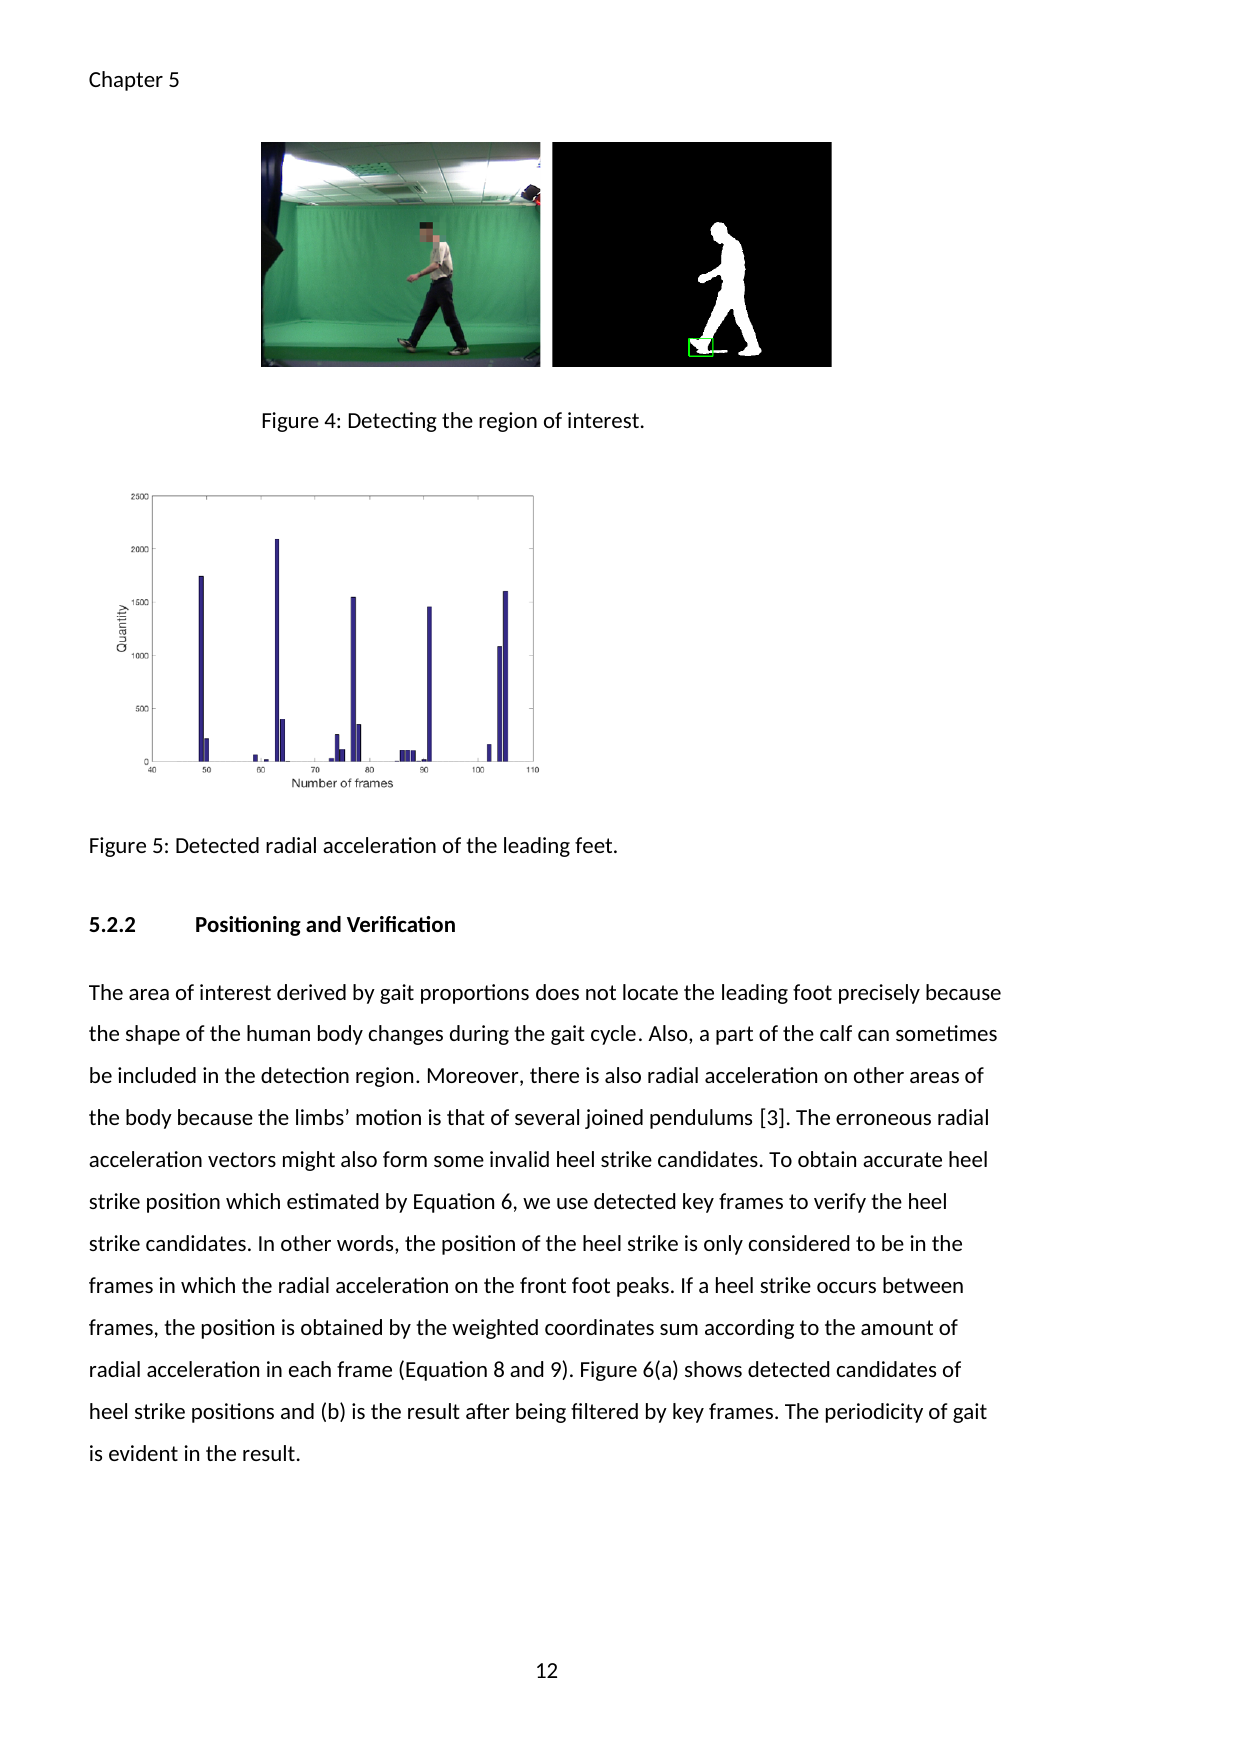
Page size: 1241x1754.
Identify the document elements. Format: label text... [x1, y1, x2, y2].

table_header [255, 119, 546, 382]
picture [261, 142, 541, 367]
text The area of interest derived by gait proportions does not locate the leading foot precisely because the shape of the human body changes during the gait cycle. Also, a part of the calf can sometimes be included in the detection region. Moreover, there is also radial acceleration on other areas of the body because the limbs’ motion is that of several joined pendulums [3]. The erroneous radial acceleration vectors might also form some invalid heel strike candidates. To obtain accurate heel strike position which estimated by Equation 6, we use detected key frames to verify the heel strike candidates. In other words, the position of the heel strike is only considered to be in the frames in which the radial acceleration on the front foot peaks. If a heel strike occurs between frames, the position is obtained by the weighted coordinates sum according to the amount of radial acceleration in each frame (Equation 8 and 9). Figure 6(a) shows detected candidates of heel strike positions and (b) is the result after being filtered by key frames. The periodicity of gait is evident in the result. [89, 978, 1004, 1467]
picture [88, 471, 579, 797]
subtitle Positioning and Verification [89, 911, 1004, 939]
table_header [546, 119, 838, 382]
picture [552, 142, 832, 367]
text Figure 5: Detected radial acceleration of the leading feet. [89, 831, 1004, 859]
table_cell Figure 4: Detecting the region of interest. [255, 383, 838, 451]
